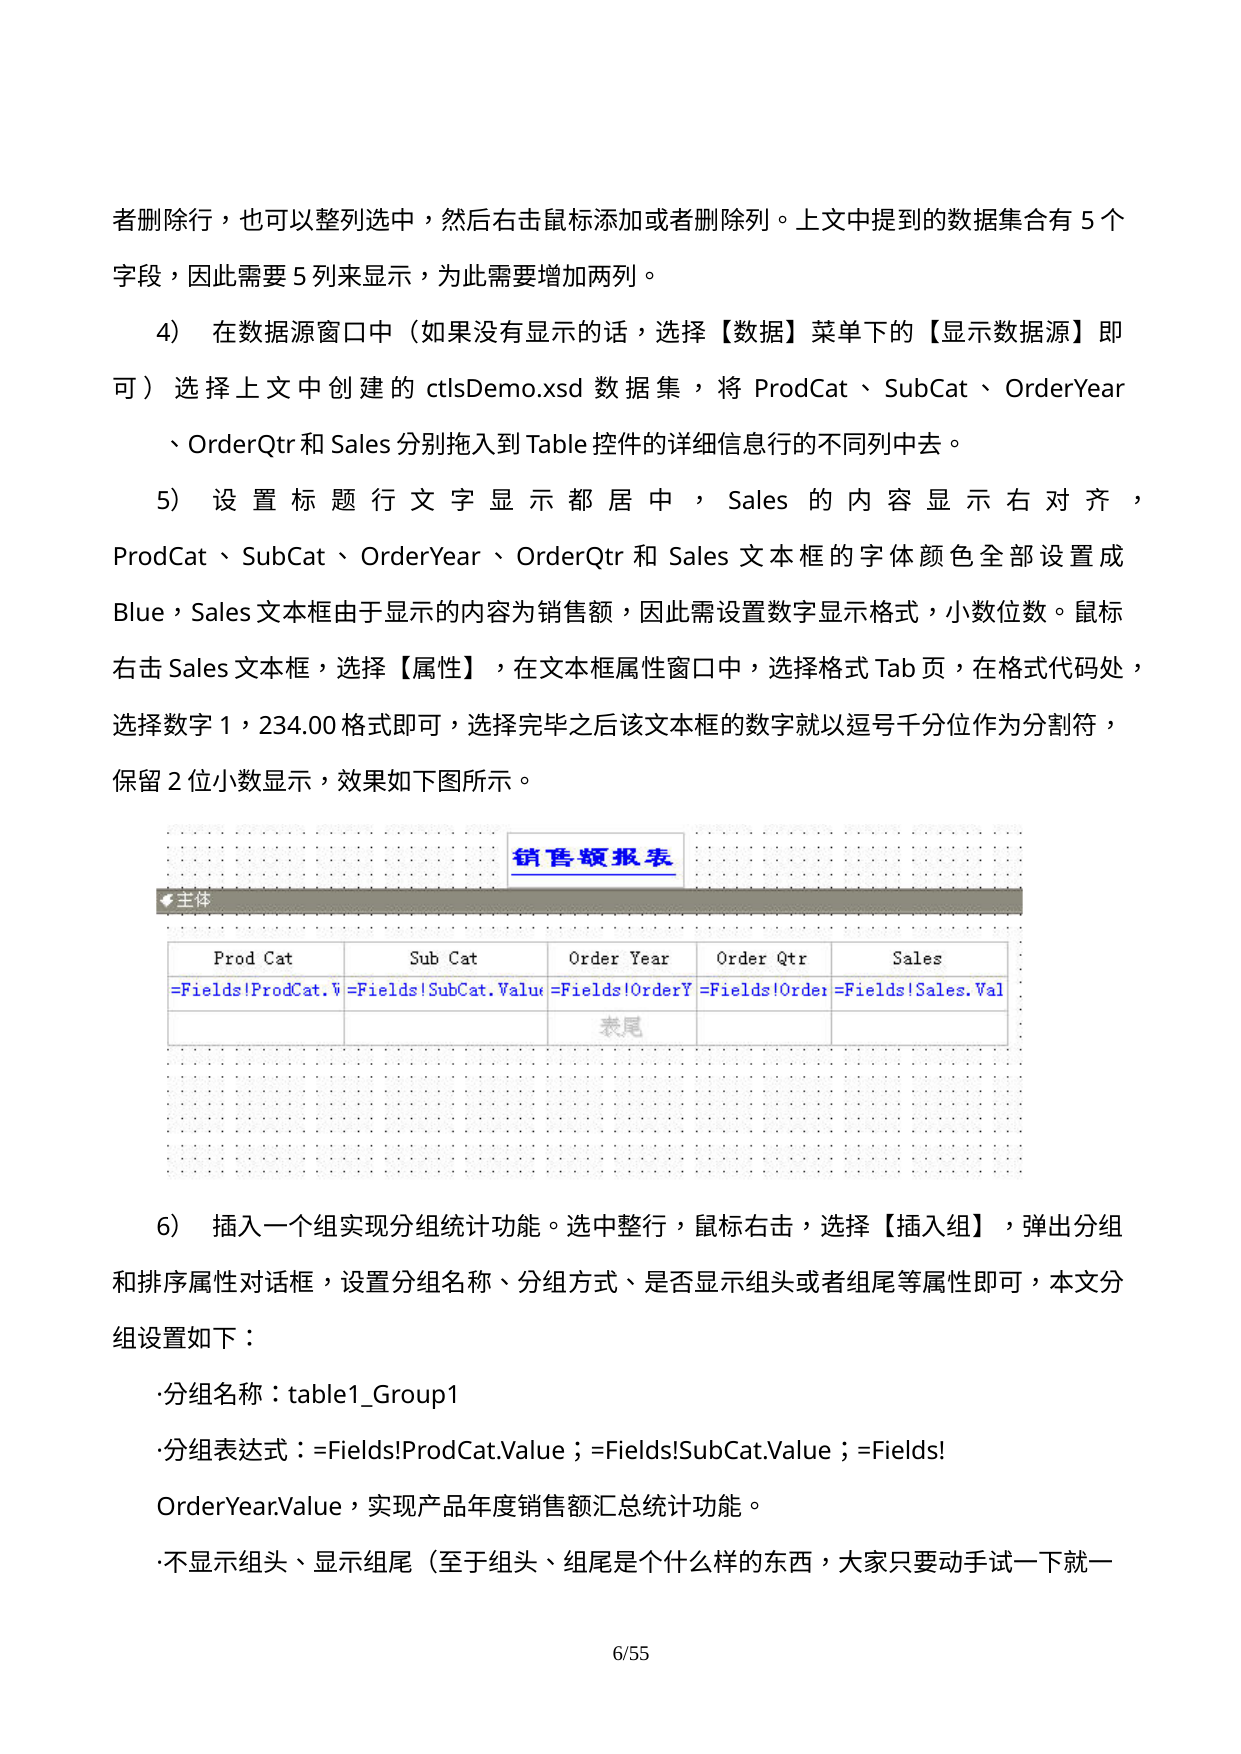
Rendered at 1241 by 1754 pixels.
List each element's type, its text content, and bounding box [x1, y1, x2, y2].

text ·分组名称：table1_Group1 [156, 1374, 1125, 1411]
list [112, 199, 1125, 293]
picture [156, 824, 1023, 1184]
text ·分组表达式：=Fields!ProdCat.Value；=Fields!SubCat.Value；=Fields!OrderYear.Value，实现产品年度销售额汇总统计功能。 [156, 1429, 1125, 1523]
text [156, 1541, 1125, 1579]
list 设置标题行文字显示都居中，Sales的内容显示右对齐，ProdCat、SubCat、OrderYear、OrderQtr和Sales文本框的字体颜色全部设置成Blue，Sales文本框由于显示的内容为销售额，因此需设置数字显示格式，小数位数。鼠标右击Sales文本框，选择【属性】，在文本框属性窗口中，选择格式Tab页，在格式代码处，选择数字1，234.00格式即可，选择完毕之后该文本框的数字就以逗号千分位作为分割符，保留2位小数显示，效果如下图所示。 [112, 479, 1125, 798]
list 在数据源窗口中（如果没有显示的话，选择【数据】菜单下的【显示数据源】即可）选择上文中创建的ctlsDemo.xsd数据集，将ProdCat、SubCat、OrderYear 、OrderQtr和Sales分别拖入到Table控件的详细信息行的不同列中去。 [112, 311, 1125, 461]
list 插入一个组实现分组统计功能。选中整行，鼠标右击，选择【插入组】，弹出分组和排序属性对话框，设置分组名称、分组方式、是否显示组头或者组尾等属性即可，本文分组设置如下： [112, 1206, 1125, 1356]
